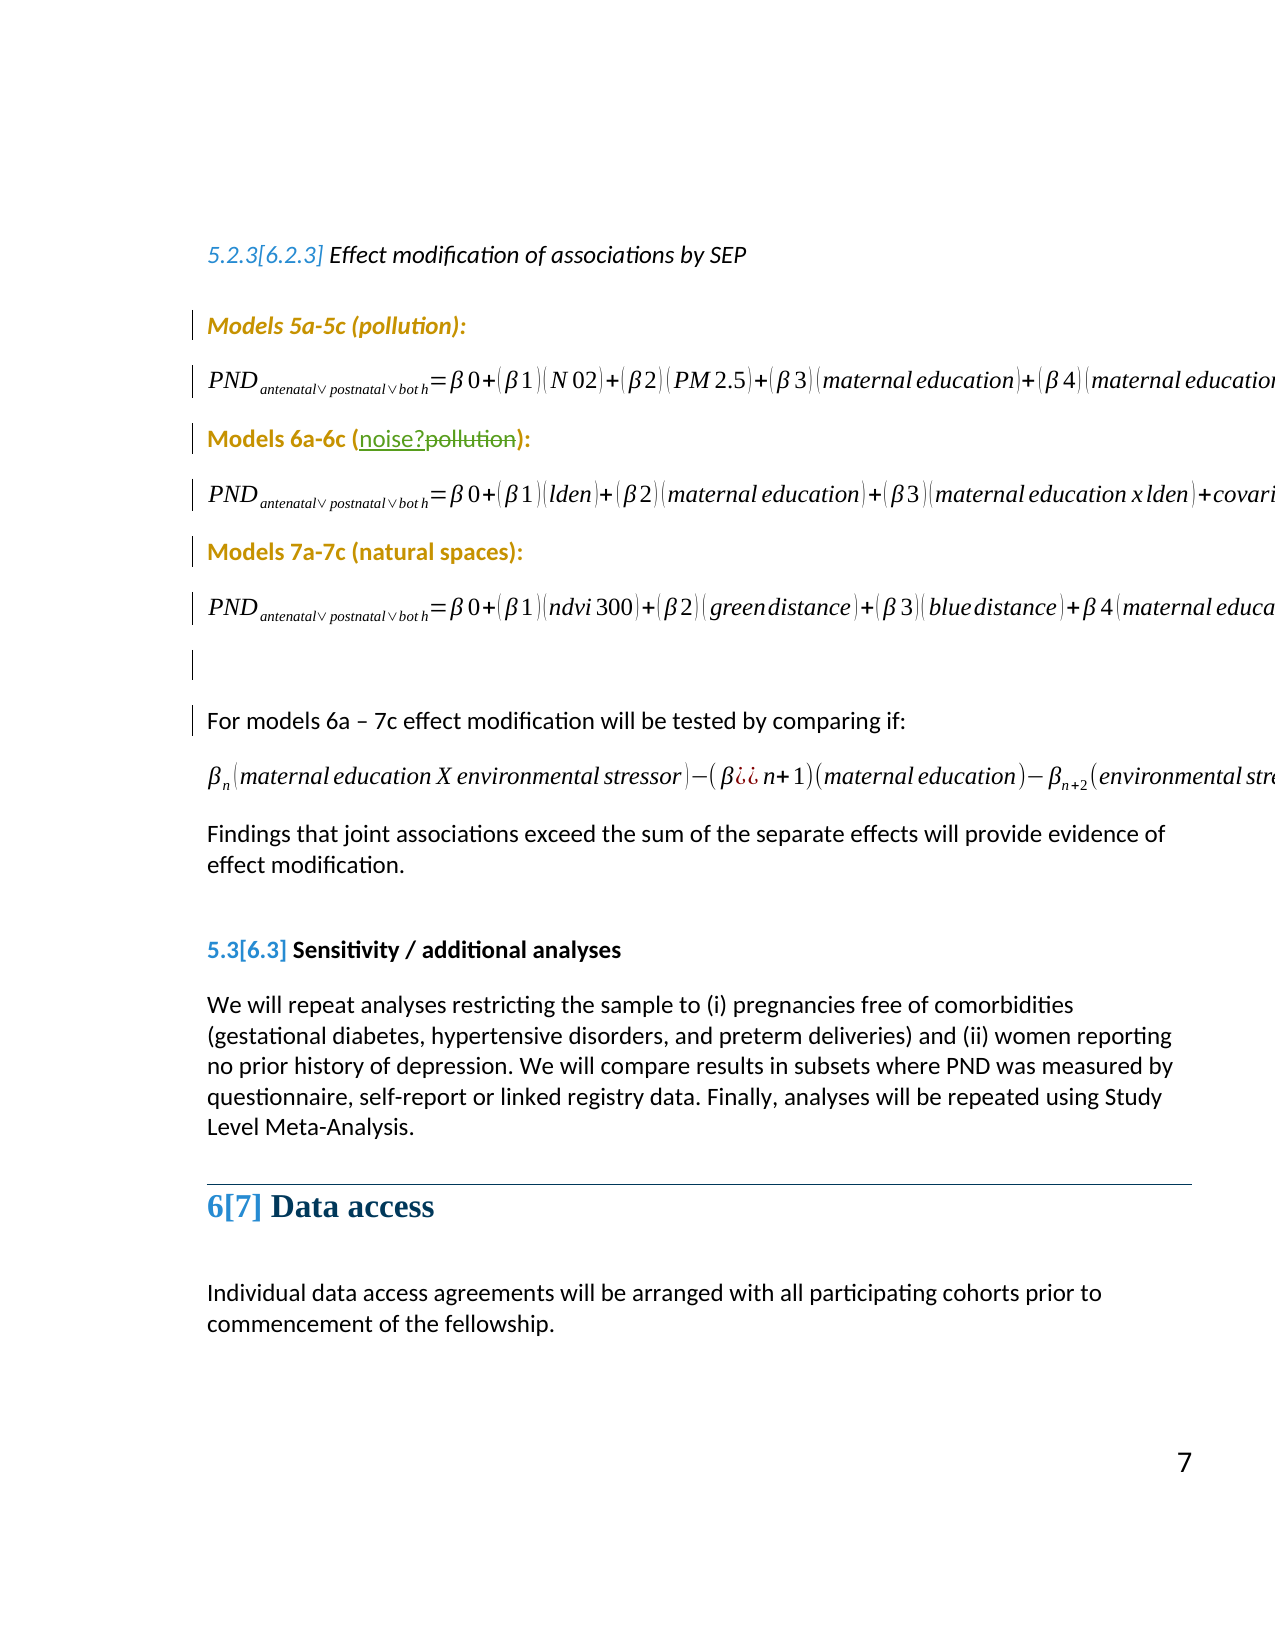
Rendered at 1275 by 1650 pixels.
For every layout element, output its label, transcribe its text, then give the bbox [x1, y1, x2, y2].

subtitle Effect modification of associations by SEP [207, 240, 1192, 270]
text We will repeat analyses restricting the sample to (i) pregnancies free of comorbidities (gestational diabetes, hypertensive disorders, and preterm deliveries) and (ii) women reporting no prior history of depression. We will compare results in subsets where PND was measured by questionnaire, self-report or linked registry data. Finally, analyses will be repeated using Study Level Meta-Analysis. [207, 989, 1192, 1142]
subtitle Sensitivity / additional analyses [207, 934, 1192, 964]
subtitle Data access [207, 1185, 1192, 1225]
text For models 6a – 7c effect modification will be tested by comparing if: [207, 705, 1192, 736]
text Findings that joint associations exceed the sum of the separate effects will provide evidence of effect modification. [207, 819, 1192, 880]
text Models 6a-6c (): [207, 423, 1192, 454]
text Models 7a-7c (natural spaces): [207, 536, 1192, 567]
subtitle Models 5a-5c (pollution): [207, 310, 1192, 340]
text Individual data access agreements will be arranged with all participating cohorts prior to commencement of the fellowship. [207, 1277, 1192, 1338]
